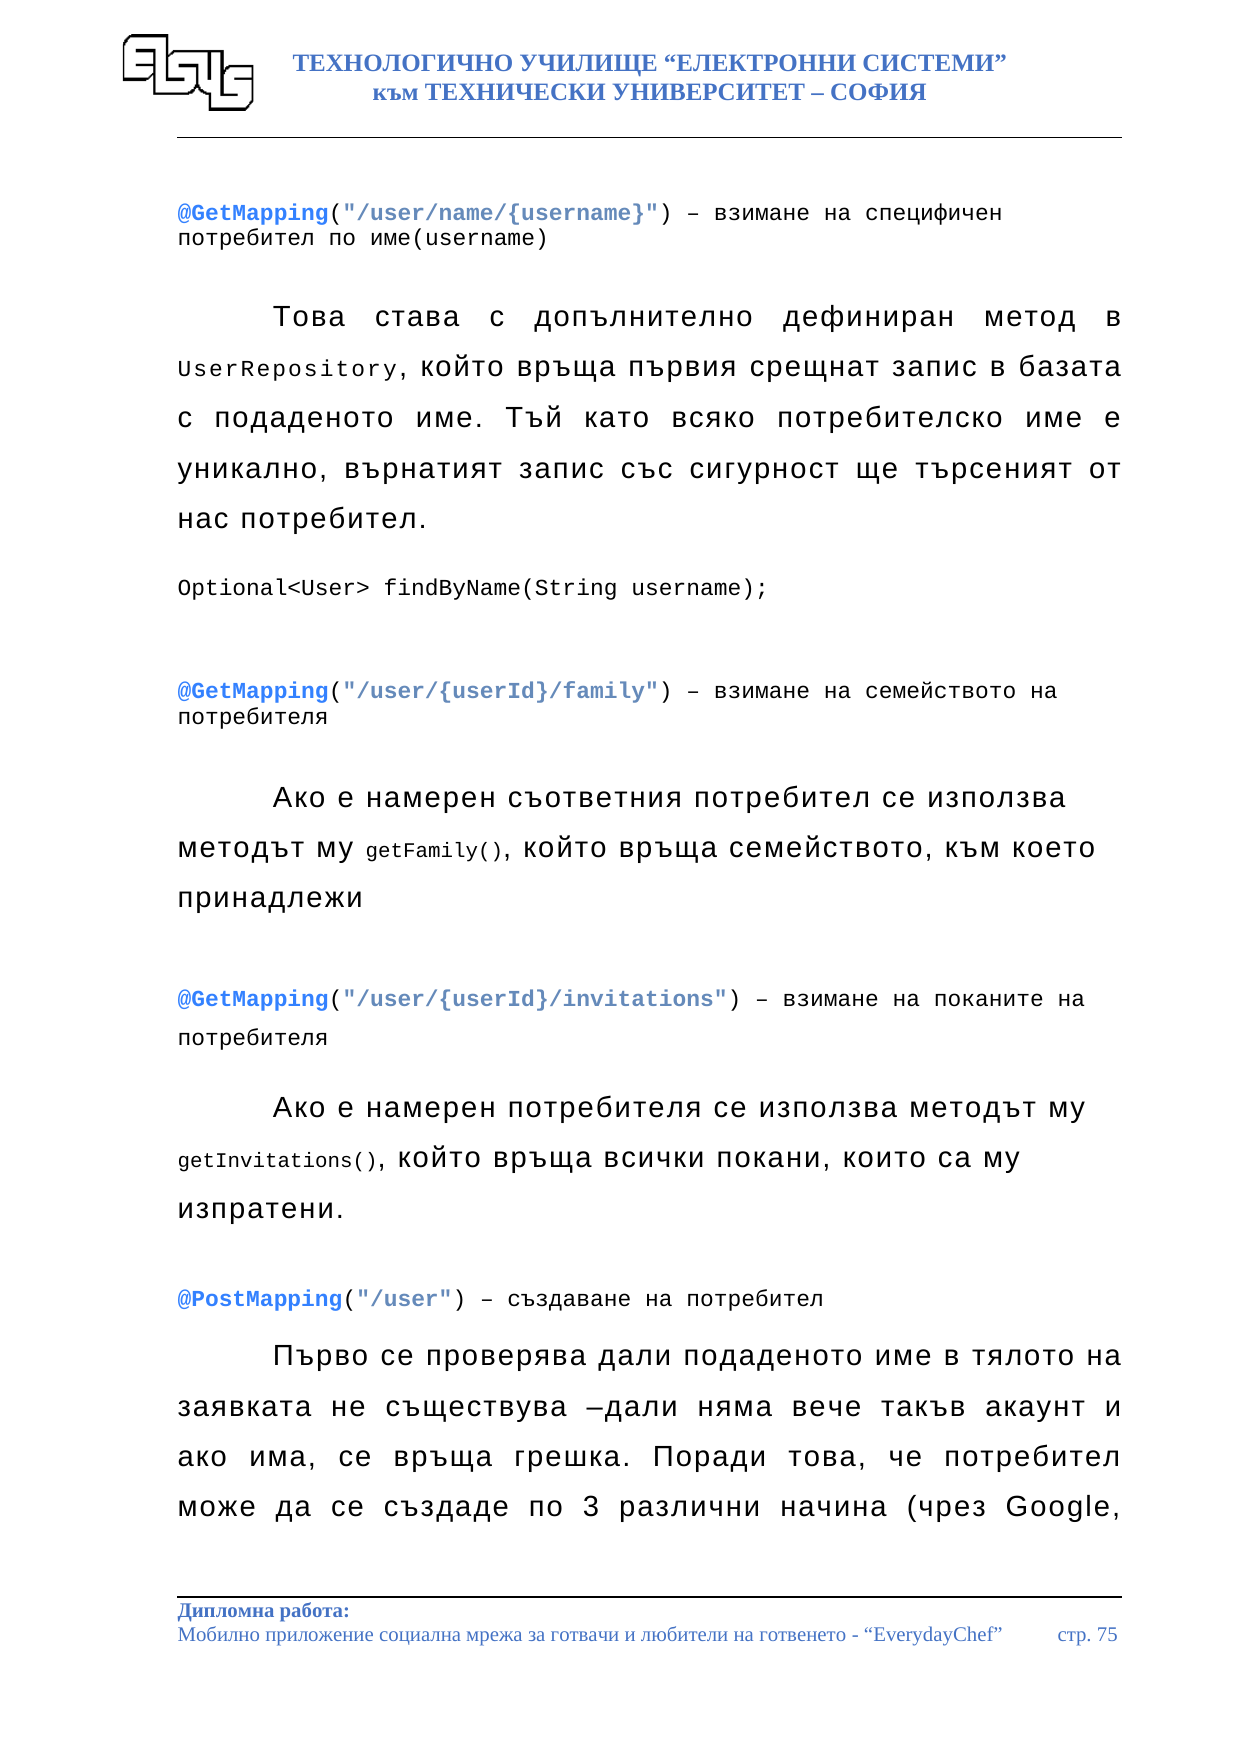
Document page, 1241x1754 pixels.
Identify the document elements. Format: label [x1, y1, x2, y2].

picture [122, 34, 254, 111]
